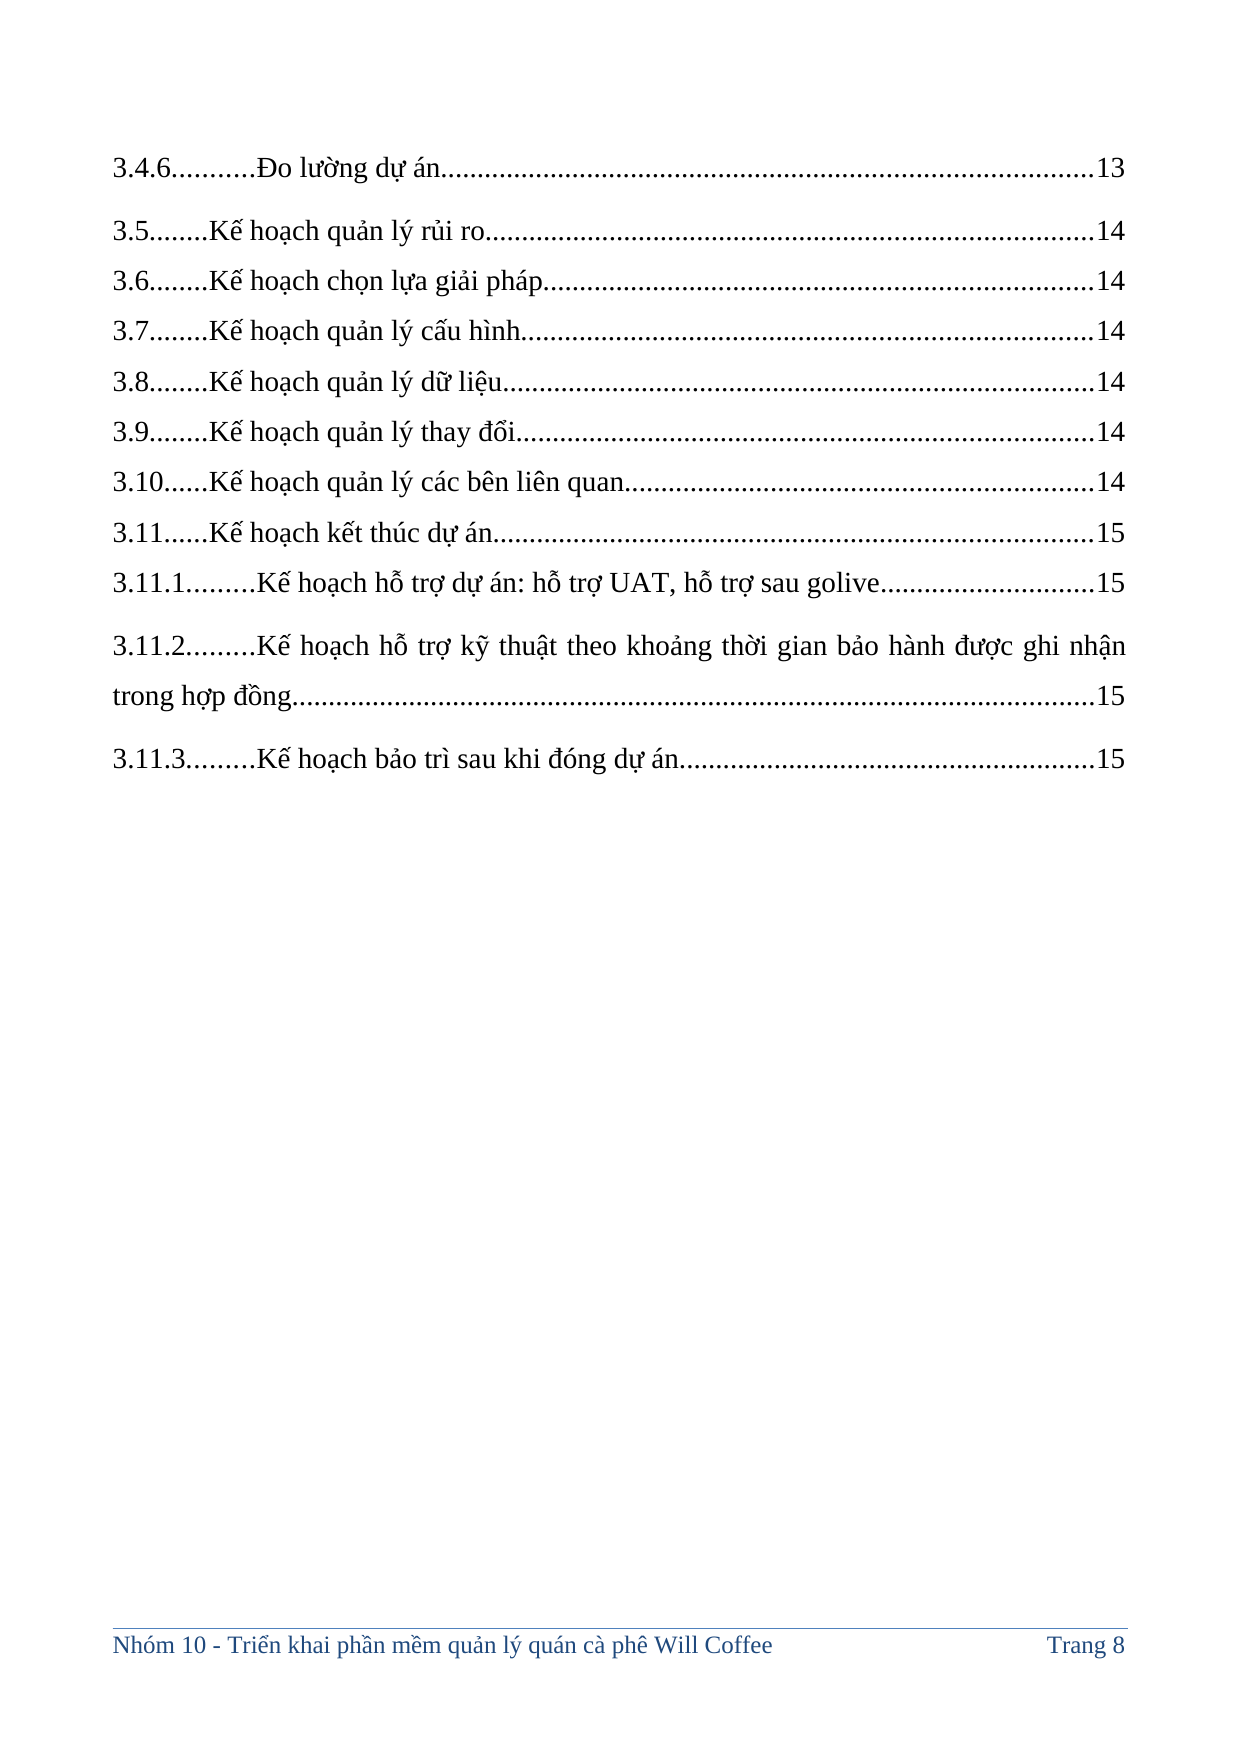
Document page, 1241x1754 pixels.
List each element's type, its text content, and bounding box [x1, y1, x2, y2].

text 3.11 Kế hoạch kết thúc dự án 15 [112, 515, 1128, 548]
text 3.7 Kế hoạch quản lý cấu hình 14 [112, 313, 1128, 347]
text 3.4.6 Đo lường dự án 13 [112, 150, 1128, 183]
text 3.11.3 Kế hoạch bảo trì sau khi đóng dự án 15 [112, 741, 1128, 774]
text 3.11.2 Kế hoạch hỗ trợ kỹ thuật theo khoảng thời gian bảo hành được ghi nhận trong hợp đồng 15 [112, 628, 1128, 712]
text 3.9 Kế hoạch quản lý thay đổi 14 [112, 414, 1128, 448]
text 3.10 Kế hoạch quản lý các bên liên quan 14 [112, 464, 1128, 498]
text 3.11.1 Kế hoạch hỗ trợ dự án: hỗ trợ UAT, hỗ trợ sau golive 15 [112, 565, 1128, 598]
text 3.5 Kế hoạch quản lý rủi ro 14 [112, 213, 1128, 246]
text 3.8 Kế hoạch quản lý dữ liệu 14 [112, 364, 1128, 397]
text 3.6 Kế hoạch chọn lựa giải pháp 14 [112, 263, 1128, 297]
